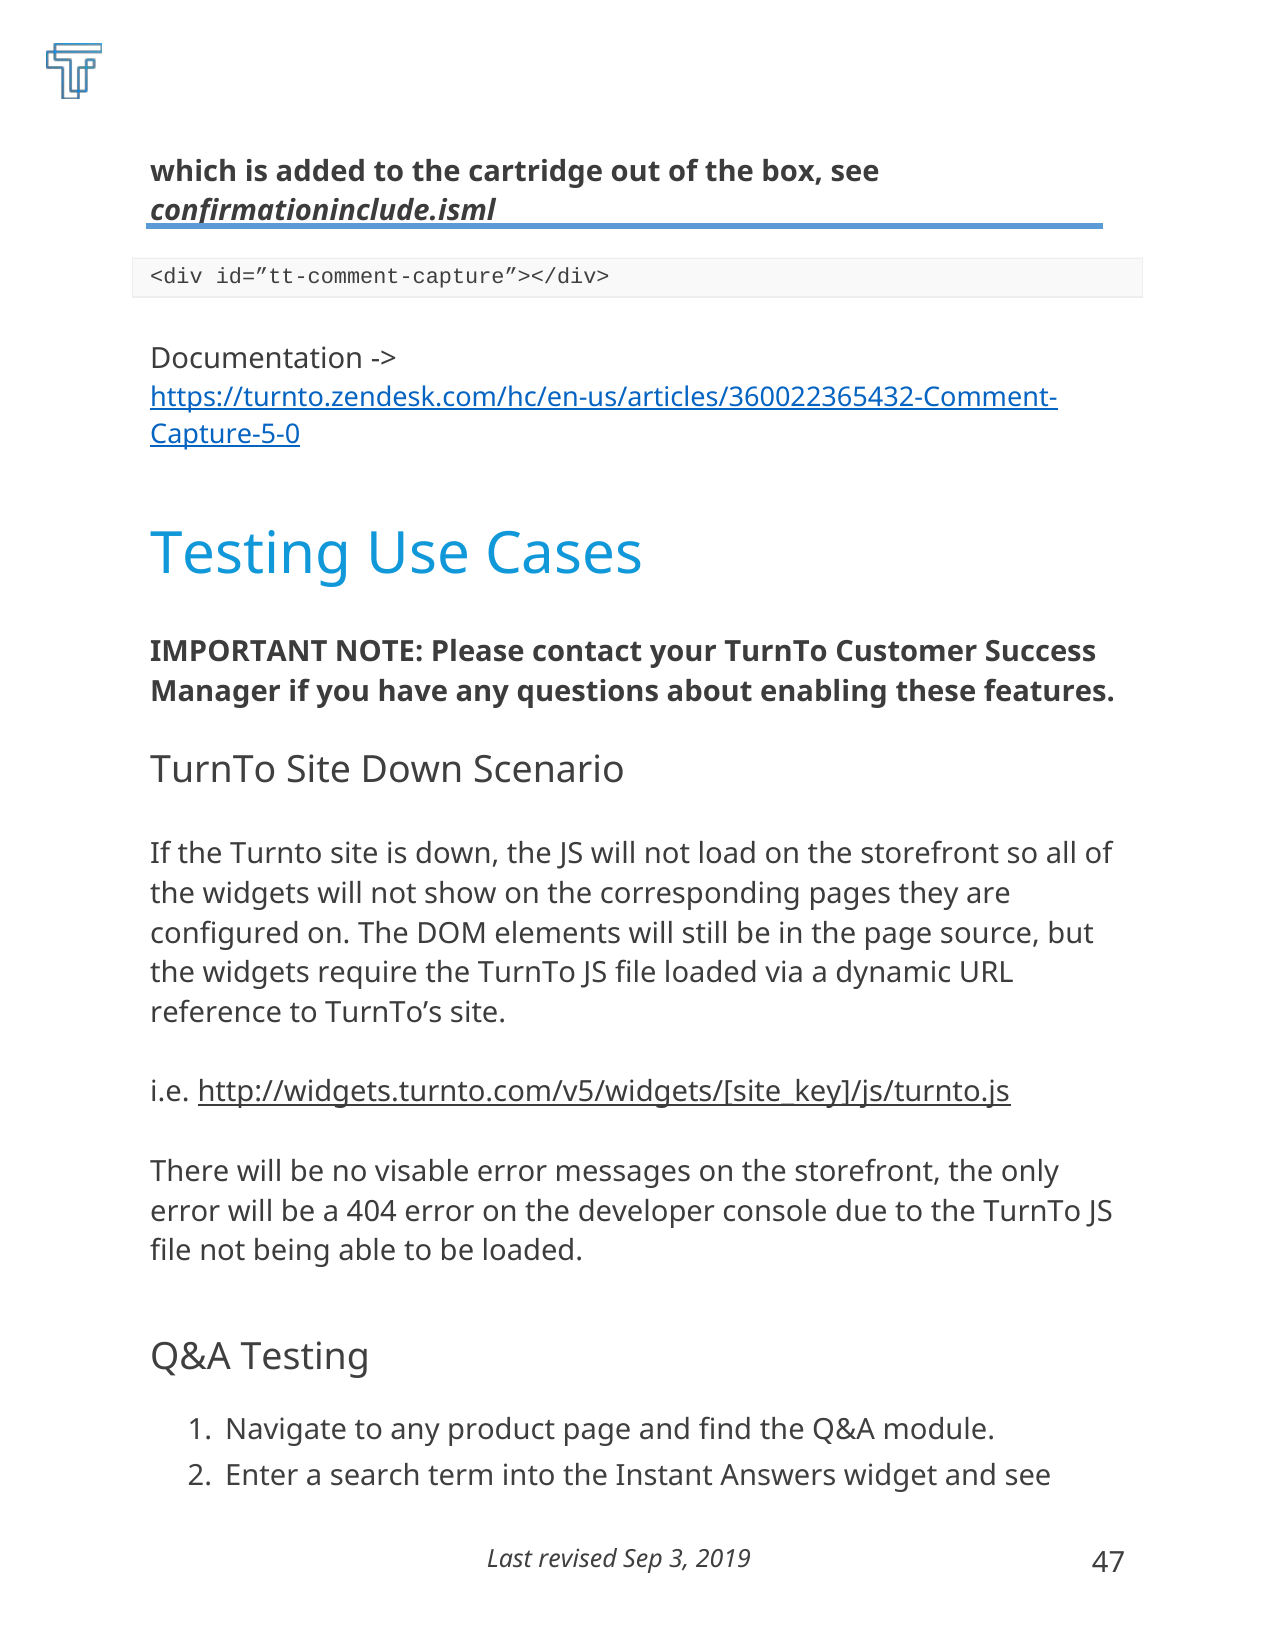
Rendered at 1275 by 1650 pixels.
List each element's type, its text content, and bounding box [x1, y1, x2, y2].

subtitle Testing Use Cases [150, 511, 1125, 591]
text There will be no visable error messages on the storefront, the only error will be a 404 error on the developer console due to the TurnTo JS file not being able to be loaded. [150, 1150, 1125, 1269]
subtitle Q&A Testing [150, 1329, 1125, 1380]
text <div id=”tt-comment-capture”></div> [133, 259, 1142, 296]
text Documentation -> https://turnto.zendesk.com/hc/en-us/articles/360022365432-Comment-Capture-5-0 [150, 337, 1125, 451]
list Navigate to any product page and find the Q&A module. [187, 1408, 1125, 1448]
subtitle TurnTo Site Down Scenario [150, 742, 1125, 793]
text If the Turnto site is down, the JS will not load on the storefront so all of the widgets will not show on the corresponding pages they are configured on. The DOM elements will still be in the page source, but the widgets require the TurnTo JS file loaded via a dynamic URL reference to TurnTo’s site. [150, 833, 1125, 1031]
text i.e. http://widgets.turnto.com/v5/widgets/[site_key]/js/turnto.js [150, 1071, 1125, 1110]
text IMPORTANT NOTE: Please contact your TurnTo Customer Success Manager if you have any questions about enabling these features. [150, 630, 1125, 710]
picture [46, 43, 102, 99]
list Enter a search term into the Instant Answers widget and see matching data delivered dynamically from TurnTo [187, 1454, 1125, 1494]
